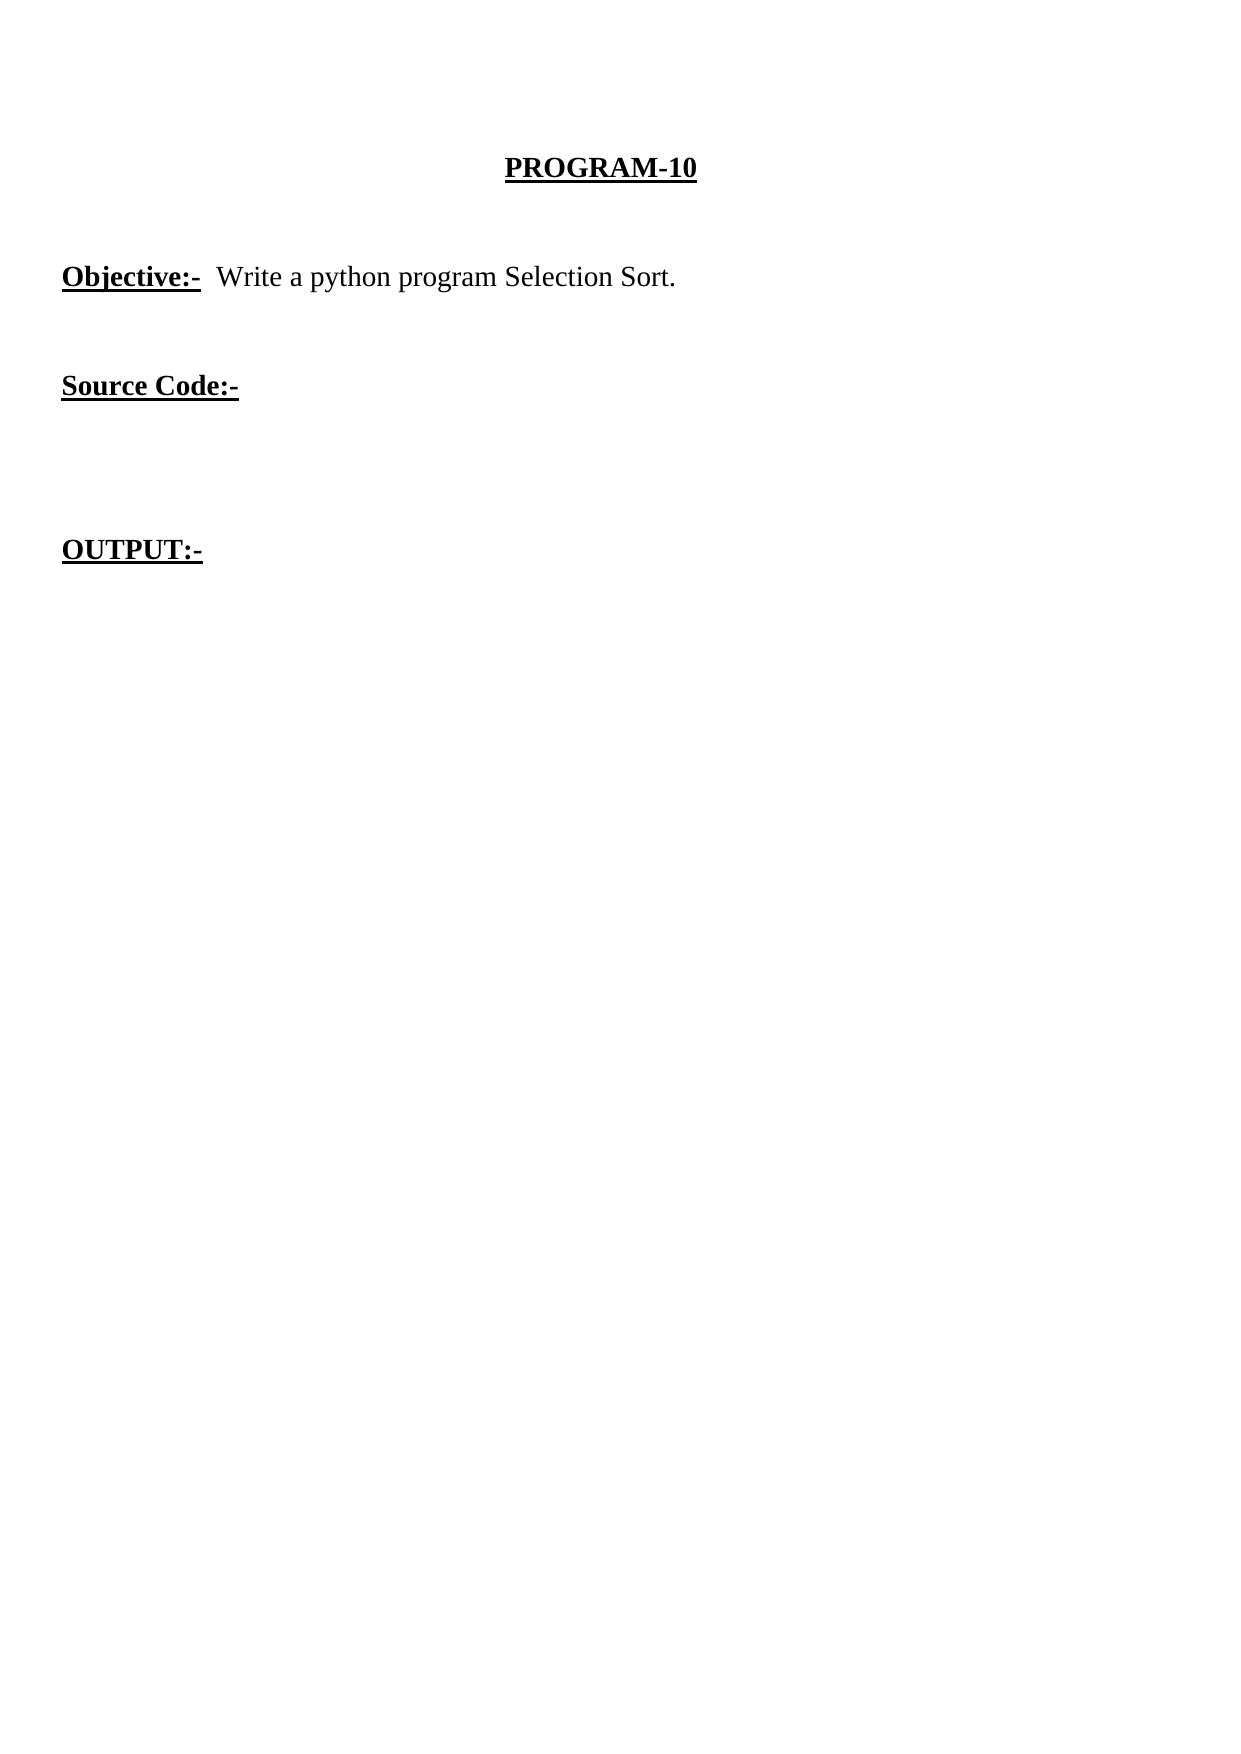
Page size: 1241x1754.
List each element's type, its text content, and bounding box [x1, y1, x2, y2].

text OUTPUT:- [61, 532, 1136, 566]
subtitle Source Code:- [61, 368, 1136, 402]
text Objective:- Write a python program Selection Sort. [61, 259, 1136, 293]
subtitle PROGRAM-10 [66, 150, 1136, 184]
